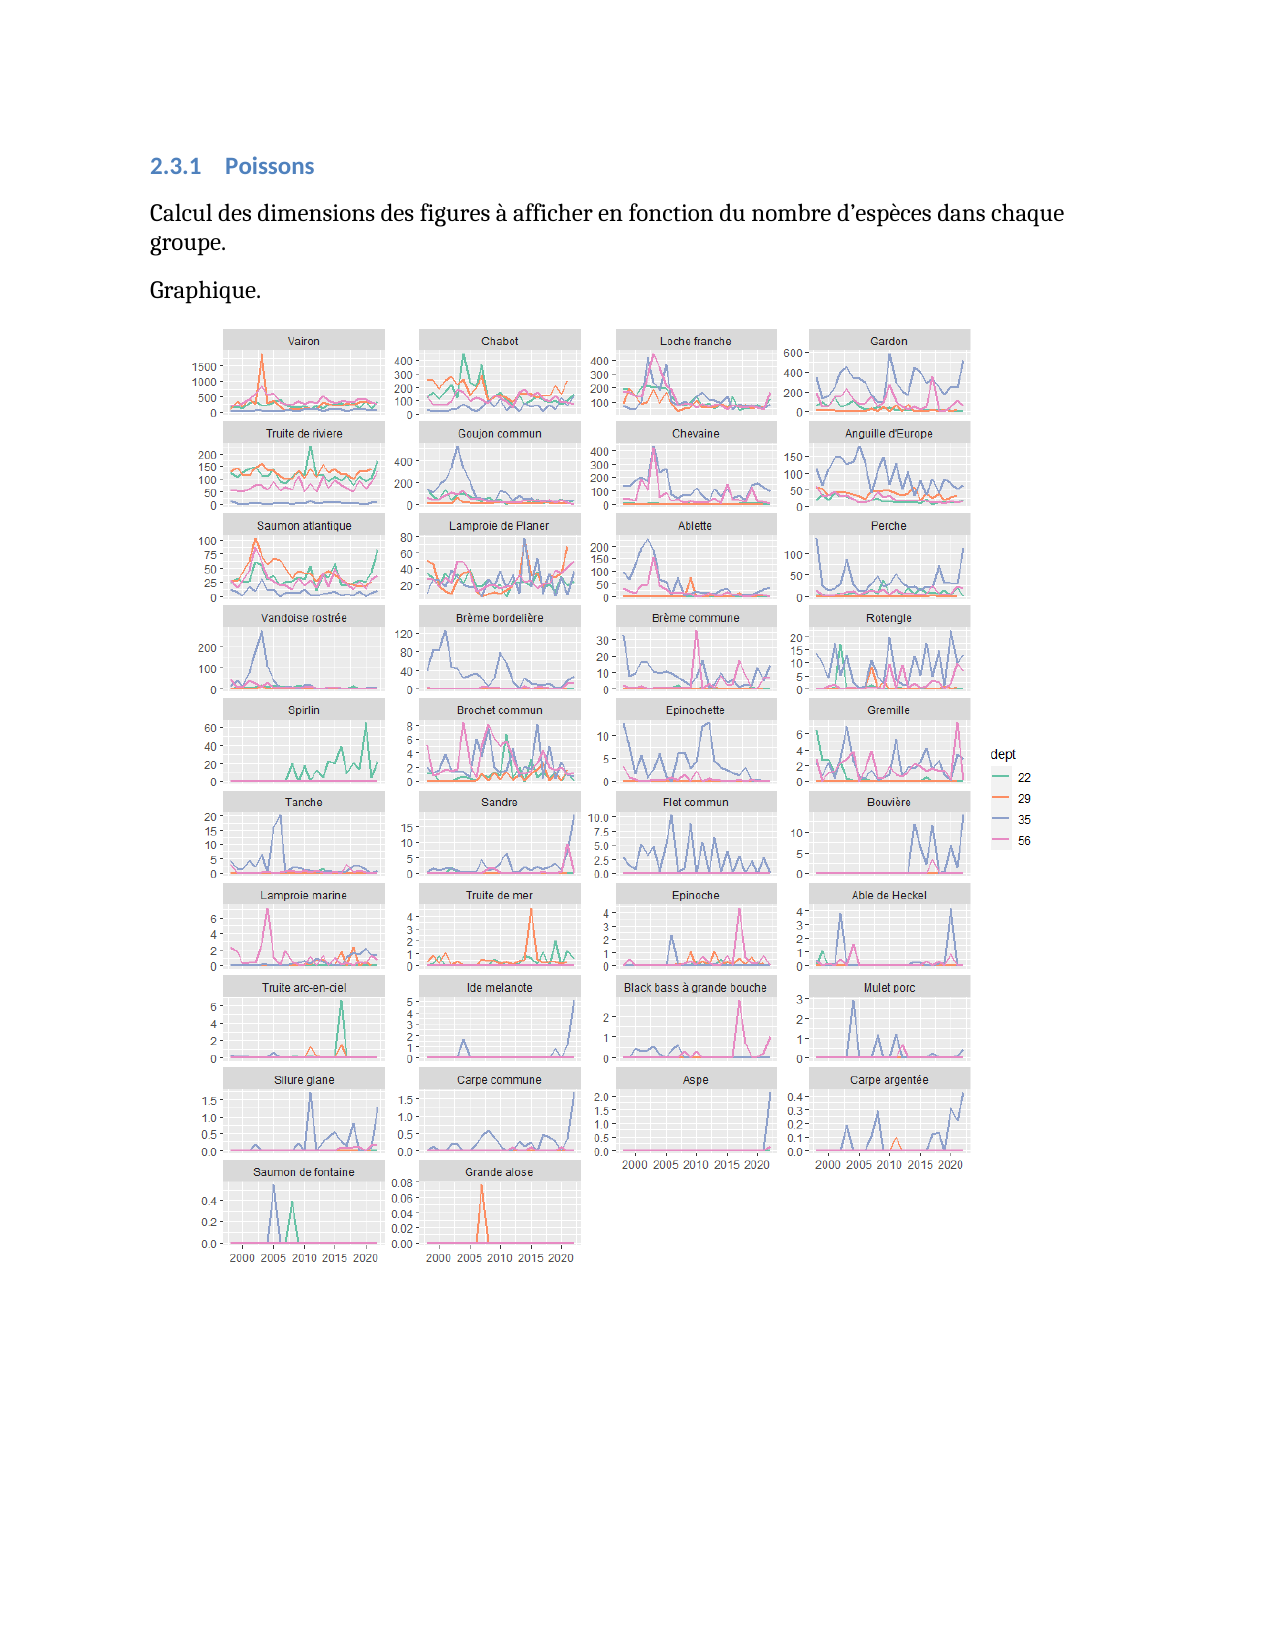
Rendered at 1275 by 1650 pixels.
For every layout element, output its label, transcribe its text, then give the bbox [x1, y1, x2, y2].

picture [168, 323, 1044, 1286]
text Graphique. [150, 276, 1125, 304]
subtitle 2.3.1 Poissons [150, 150, 1125, 181]
text Calcul des dimensions des figures à afficher en fonction du nombre d’espèces dans chaque groupe. [150, 199, 1125, 257]
